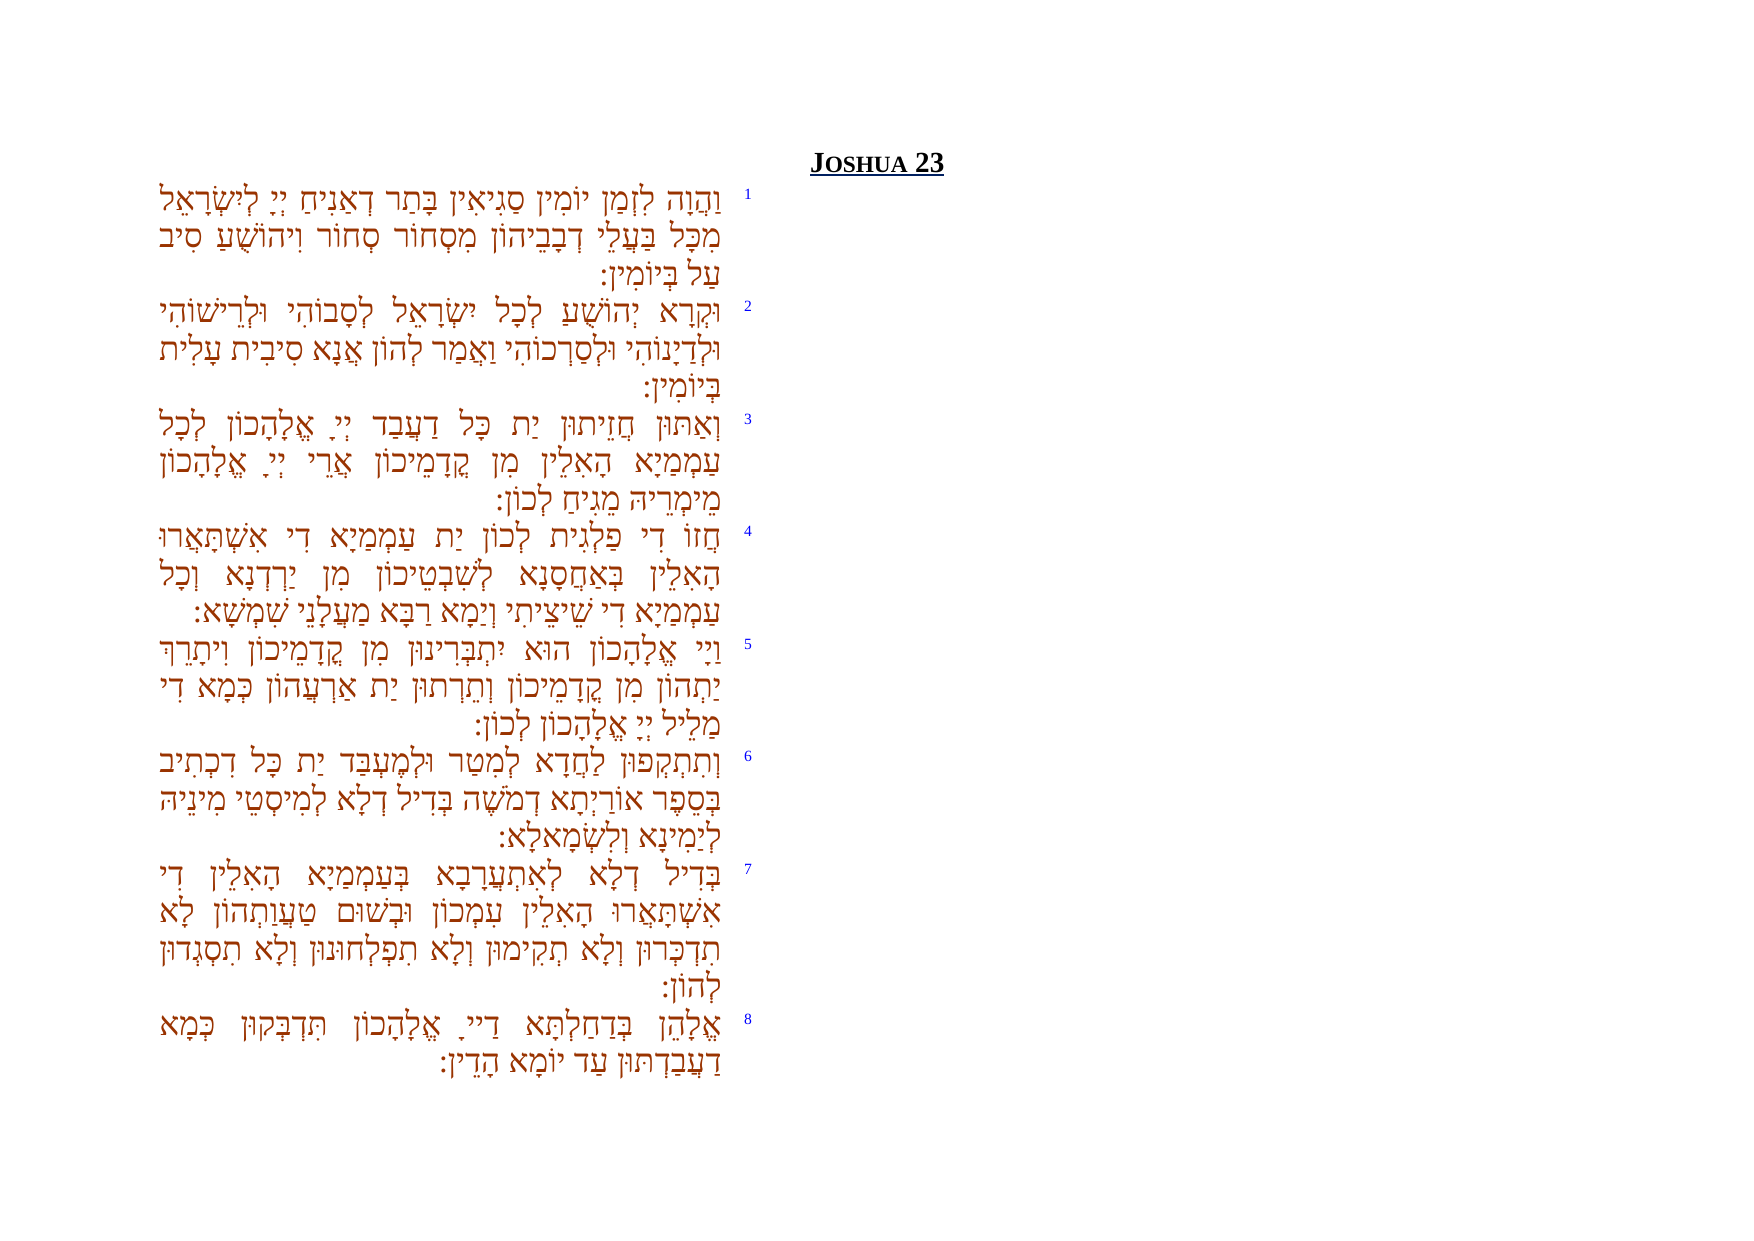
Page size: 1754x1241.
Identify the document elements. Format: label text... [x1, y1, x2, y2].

table_cell 6 [733, 743, 1606, 855]
table_cell 5 [733, 630, 1606, 742]
table_cell 1 [733, 180, 1606, 292]
table_cell וַהֲוָה לִזְמַן יוֹמִין סַגִיאִין בָּתַר דְאַנִיחַ יְיָ לְיִשְׂרָאֵל מִכָּל בַּעֲלֵי דְבָבֵיהוֹן מִסְחוֹר סְחוֹר וִיהוֹשֻׁעַ סִיב עַל בְּיוֹמִין: [148, 180, 733, 292]
table_cell וּקְרָא יְהוֹשֻׁעַ לְכָל יִשְׂרָאֵל לְסָבוֹהִי וּלְרֵישׁוֹהִי וּלְדַיָנוֹהִי וּלְסַרְכוֹהִי וַאֲמַר לְהוֹן אֲנָא סִיבִית עָלִית בְּיוֹמִין: [148, 293, 733, 405]
table_cell וַיָי אֱלָהָכוֹן הוּא יִתְבְּרִינוּן מִן קֳדָמֵיכוֹן וִיתָרֵךְ יַתְהוֹן מִן קֳדָמֵיכוֹן וְתֵרְתוּן יַת אַרְעֲהוֹן כְּמָא דִי מַלֵיל יְיָ אֱלָהָכוֹן לְכוֹן: [148, 630, 733, 742]
table_cell וְאַתּוּן חֲזֵיתוּן יַת כָּל דַעֲבַד יְיָ אֱלָהָכוֹן לְכָל עַמְמַיָא הָאִלֵין מִן קֳדָמֵיכוֹן אֲרֵי יְיָ אֱלָהָכוֹן מֵימְרֵיהּ מֵגִיחַ לְכוֹן: [148, 405, 733, 517]
table_header Joshua 23 [148, 130, 1606, 180]
table_cell 4 [733, 518, 1606, 630]
table_cell אֱלָהֵן בְּדַחַלְתָּא דַייָ אֱלָהָכוֹן תִּדְבְּקוּן כְּמָא דַעֲבַדְתּוּן עַד יוֹמָא הָדֵין: [148, 1005, 733, 1080]
table_cell וְתִתְקְפוּן לַחֲדָא לְמִטַר וּלְמֶעְבַּד יַת כָּל דִכְתִיב בְּסֵפֶר אוֹרַיְתָא דְמֹשֶׁה בְּדִיל דְלָא לְמִיסְטֵי מִינֵיהּ לְיַמִינָא וְלִשְׂמָאלָא: [148, 743, 733, 855]
table_cell 3 [733, 405, 1606, 517]
table_cell 8 [733, 1005, 1606, 1080]
table_cell חֲזוֹ דִי פַלְגִית לְכוֹן יַת עַמְמַיָא דִי אִשְׁתָּאֲרוּ הָאִלֵין בְּאַחֲסָנָא לְשִׁבְטֵיכוֹן מִן יַרְדְנָא וְכָל עַמְמַיָא דִי שֵׁיצֵיתִי וְיַמָא רַבָּא מַעֲלָנֵי שִׁמְשָׁא: [148, 518, 733, 630]
table_cell 2 [733, 293, 1606, 405]
table_cell 7 [733, 855, 1606, 1005]
table_cell בְּדִיל דְלָא לְאִתְעֲרָבָא בְּעַמְמַיָא הָאִלֵין דִי אִשְׁתָּאֲרוּ הָאִלֵין עִמְכוֹן וּבְשׁוּם טַעֲוַתְהוֹן לָא תִדְכְּרוּן וְלָא תְקִימוּן וְלָא תִפְלְחוּנוּן וְלָא תִסְגְדוּן לְהוֹן: [148, 855, 733, 1005]
